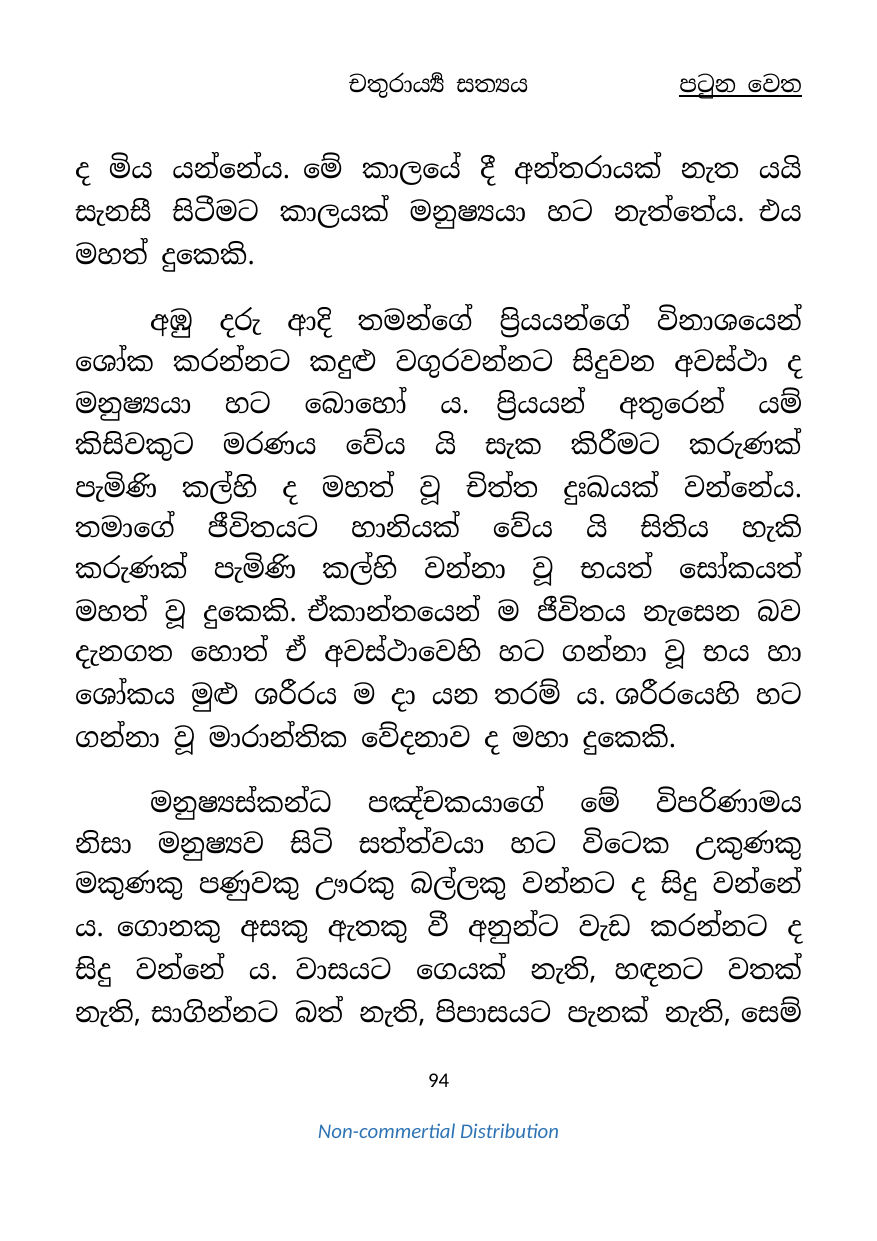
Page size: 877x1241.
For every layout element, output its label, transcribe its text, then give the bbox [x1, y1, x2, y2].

text අඹු දරු ආදි තමන්ගේ ප්‍රියයන්ගේ විනාශයෙන් ශෝක කරන්නට කදුළු වගුරවන්නට සිදුවන අවස්ථා ද මනුෂ්‍යයා හට බොහෝ ය. ප්‍රියයන් අතුරෙන් යම් කිසිවකුට මරණය වේය යි සැක කිරීමට කරුණක් පැමිණි කල්හි ද මහත් වූ චිත්ත දුඃඛයක් වන්නේය. තමාගේ ජීවිතයට හානියක් වේය යි සිතිය හැකි කරුණක් පැමිණි කල්හි වන්නා වූ භයත් සෝකයත් මහත් වූ දුකෙකි. ඒකාන්තයෙන් ම ජීවිතය නැසෙන බව දැනගත හොත් ඒ අවස්ථාවෙහි හට ගන්නා වූ භය හා ශෝකය මුළු ශරීරය ම දා යන තරම් ය. ශරීරයෙහි හට ගන්නා වූ මාරාන්තික වේදනාව ද මහා දුකෙකි. [75, 303, 802, 755]
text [75, 150, 802, 273]
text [75, 786, 802, 1031]
